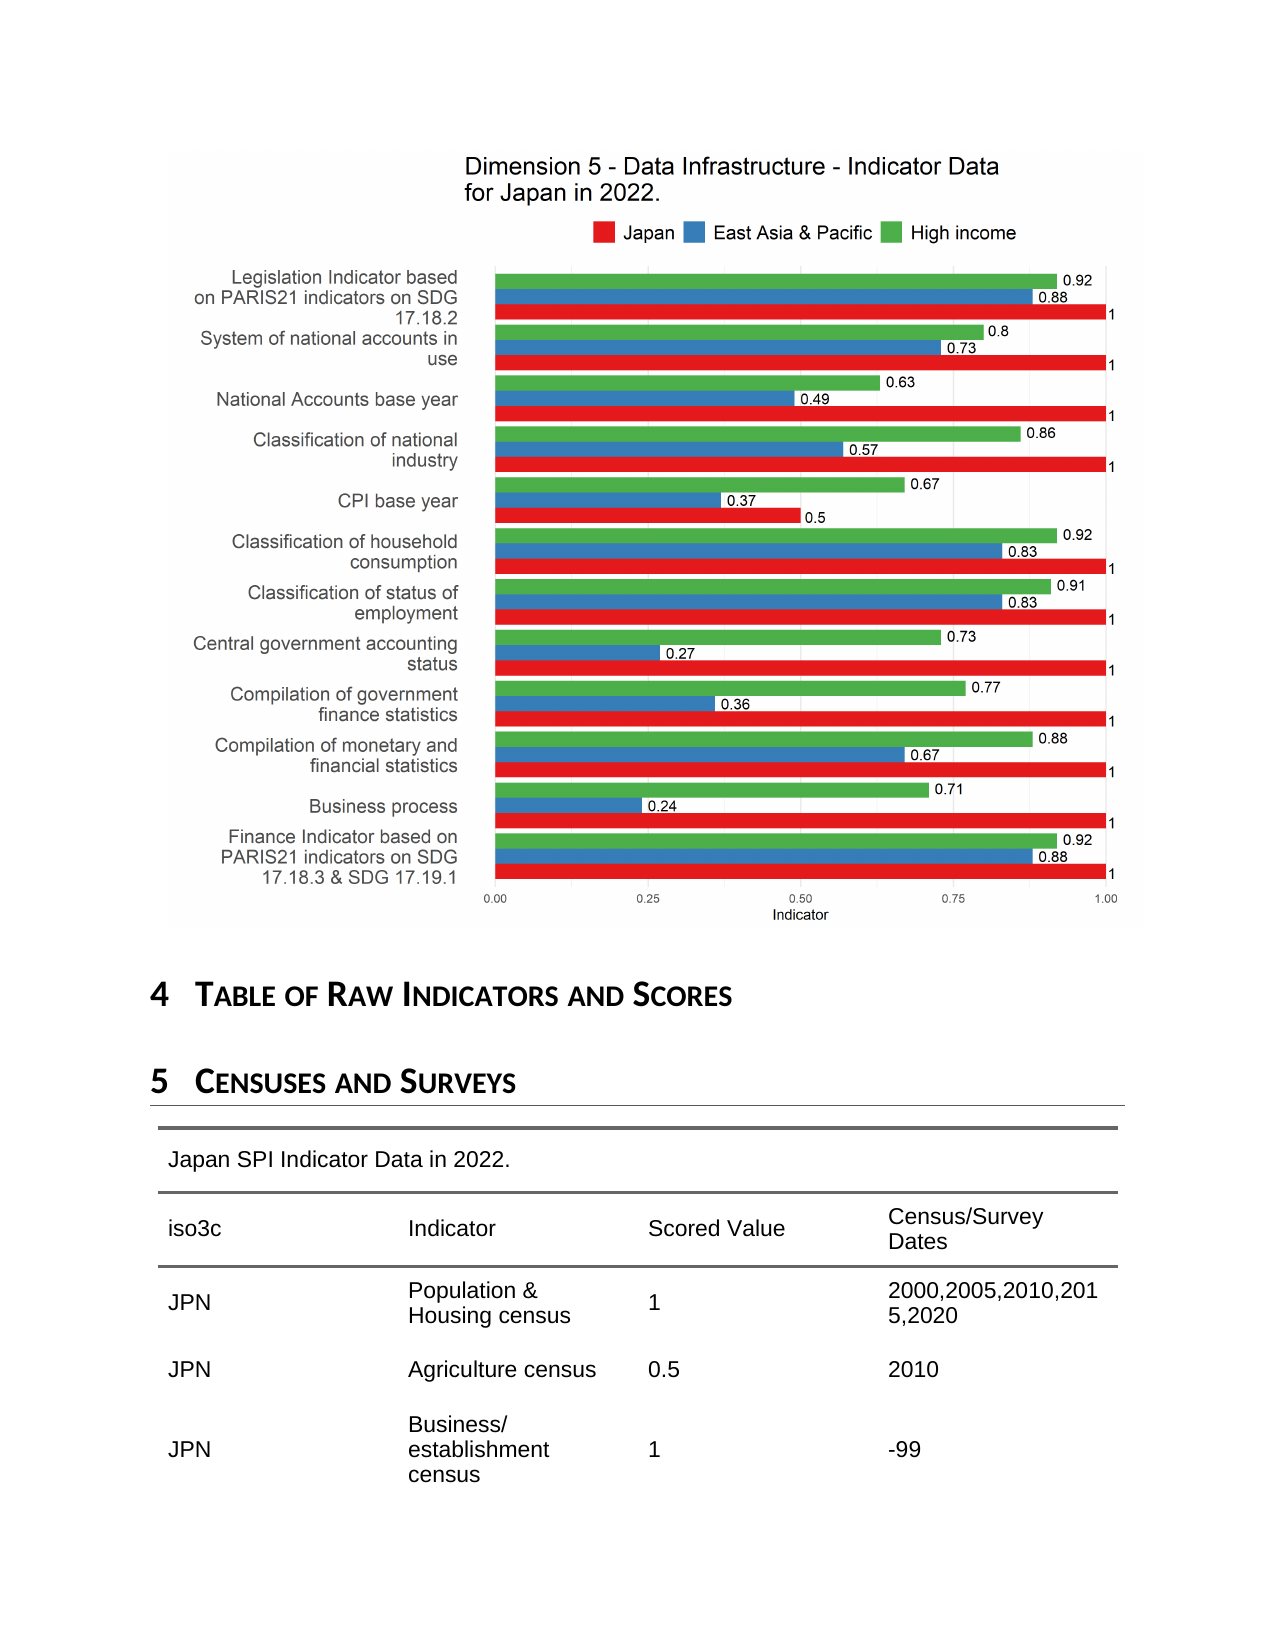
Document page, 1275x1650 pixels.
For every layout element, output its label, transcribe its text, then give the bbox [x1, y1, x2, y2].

table_cell 2000,2005,2010,2015,2020 [878, 1268, 1117, 1338]
table_cell Population & Housing census [398, 1268, 637, 1338]
table_header Japan SPI Indicator Data in 2022. [158, 1130, 1117, 1191]
table_cell JPN [158, 1268, 397, 1338]
subtitle Table of Raw Indicators and Scores [150, 970, 1125, 1016]
table_cell Census/Survey Dates [878, 1194, 1117, 1264]
table_cell Agriculture census [398, 1339, 637, 1402]
picture [168, 150, 1144, 930]
table_cell -99 [878, 1403, 1117, 1498]
table_cell JPN [158, 1339, 397, 1402]
table_cell Scored Value [638, 1194, 877, 1264]
table_cell 0.5 [638, 1339, 877, 1402]
table_cell 1 [638, 1403, 877, 1498]
table_cell JPN [158, 1403, 397, 1498]
table_cell 2010 [878, 1339, 1117, 1402]
table_cell 1 [638, 1268, 877, 1338]
table_cell Business/establishment census [398, 1403, 637, 1498]
table_cell iso3c [158, 1194, 397, 1264]
table_cell Indicator [398, 1194, 637, 1264]
subtitle Censuses and Surveys [150, 1057, 1125, 1105]
